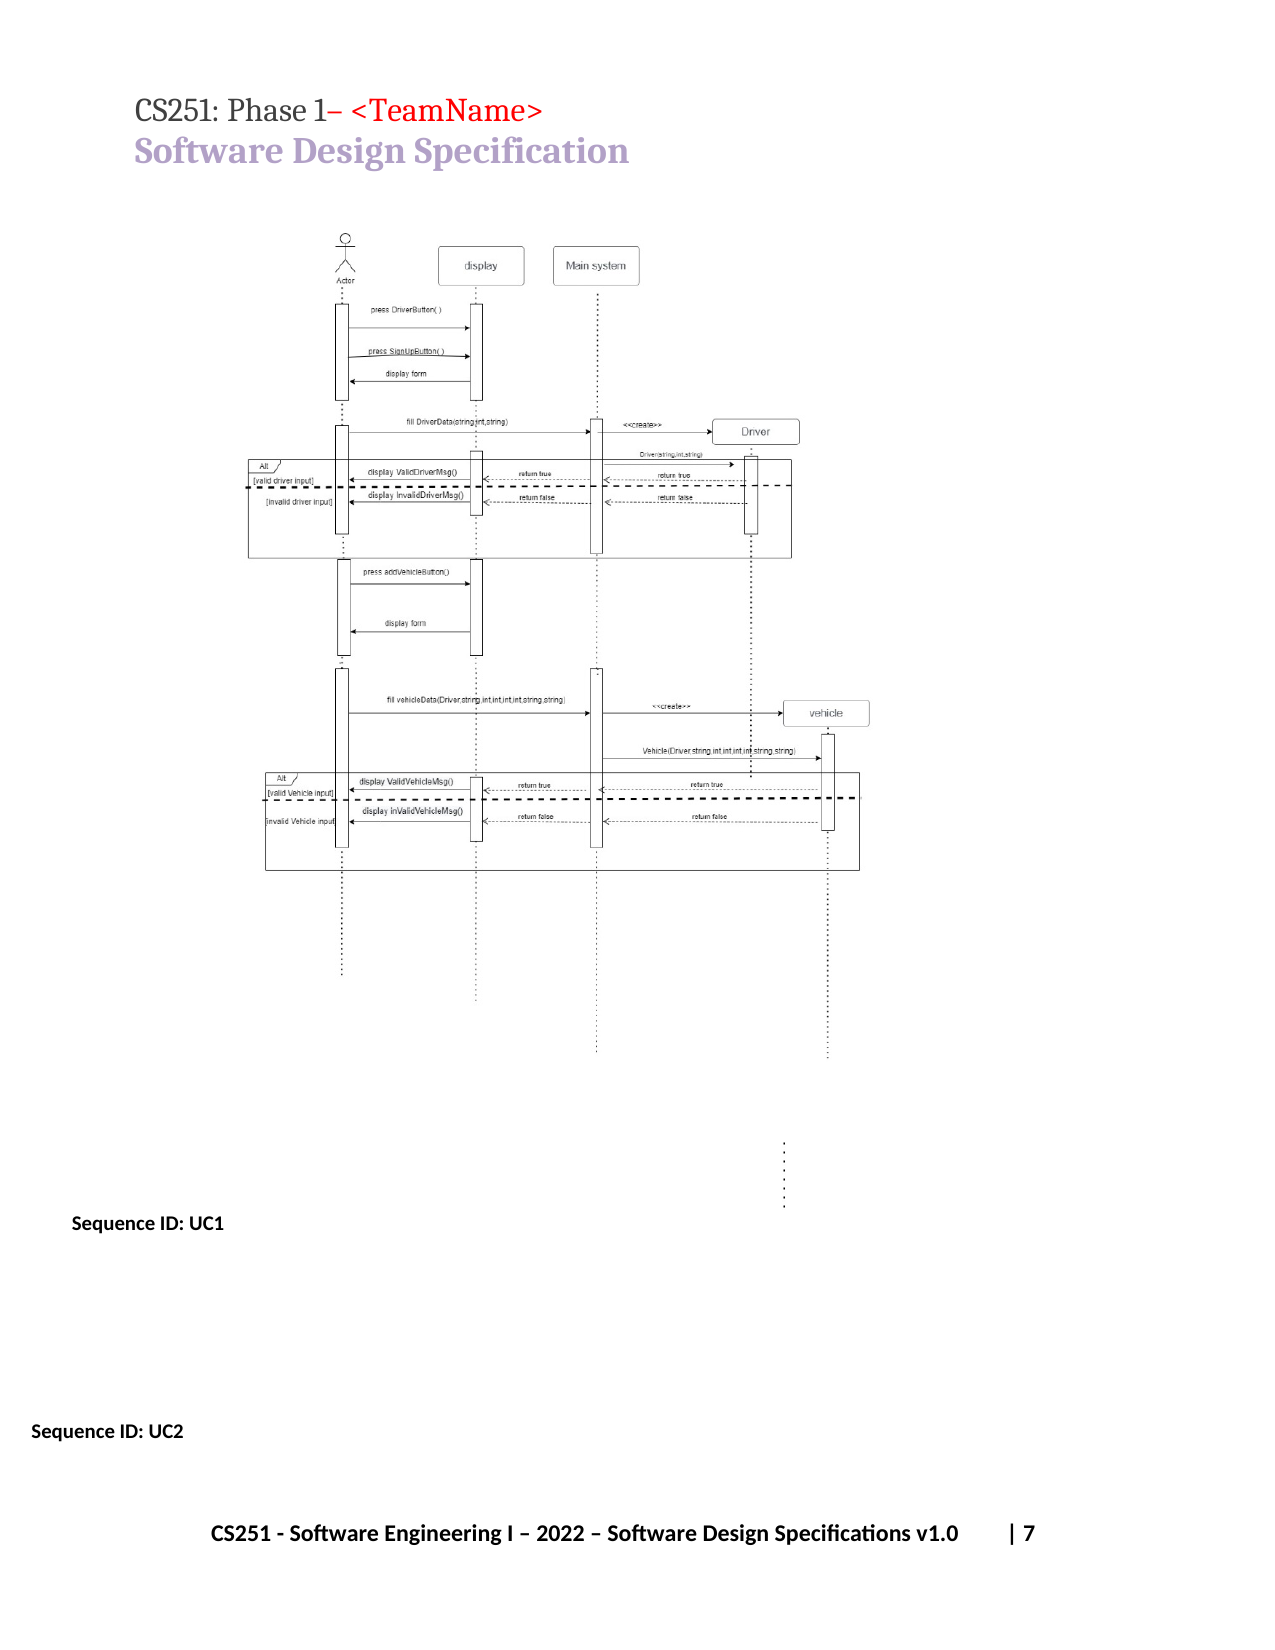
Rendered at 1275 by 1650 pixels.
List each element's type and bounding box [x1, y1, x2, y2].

picture [34, 233, 1230, 1392]
